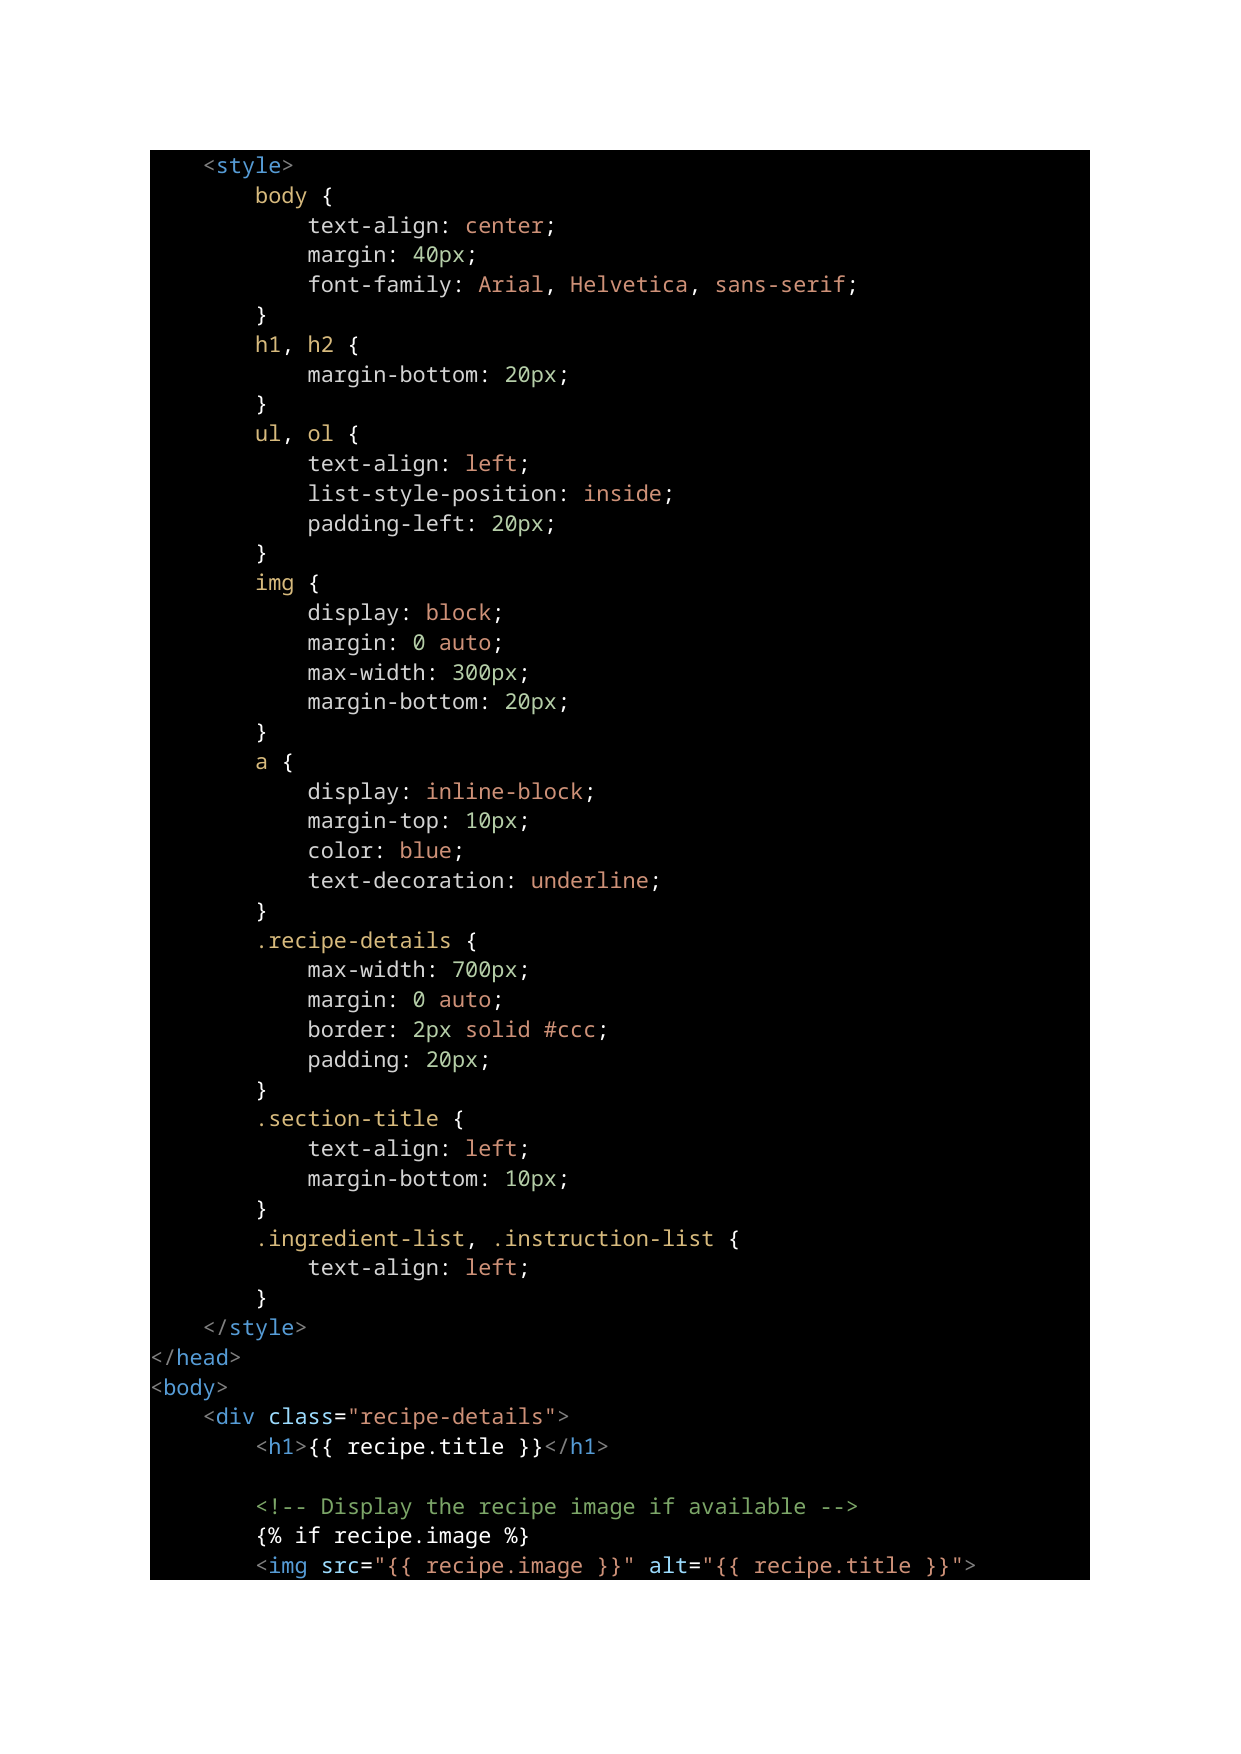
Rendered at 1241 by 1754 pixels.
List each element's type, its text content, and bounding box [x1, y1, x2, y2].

text padding: 20px; [150, 1044, 1090, 1073]
text h1, h2 { [150, 329, 1090, 358]
text a { [150, 746, 1090, 776]
text margin: 40px; [150, 239, 1090, 269]
text display: inline-block; [150, 776, 1090, 805]
text } [150, 537, 1090, 567]
text .ingredient-list, .instruction-list { [150, 1222, 1090, 1252]
text text-align: left; [150, 448, 1090, 478]
text margin-bottom: 20px; [150, 686, 1090, 716]
text display: block; [150, 597, 1090, 627]
text list-style-position: inside; [150, 478, 1090, 507]
text } [150, 716, 1090, 746]
text } [150, 1073, 1090, 1103]
text margin: 0 auto; [150, 627, 1090, 656]
text margin-bottom: 10px; [150, 1163, 1090, 1193]
text max-width: 700px; [150, 954, 1090, 984]
text text-decoration: underline; [150, 865, 1090, 895]
text <div class="recipe-details"> [150, 1401, 1090, 1431]
text } [150, 1282, 1090, 1312]
text img { [150, 567, 1090, 597]
text color: blue; [150, 835, 1090, 865]
text font-family: Arial, Helvetica, sans-serif; [150, 269, 1090, 299]
text text-align: center; [150, 209, 1090, 239]
text } [150, 388, 1090, 418]
text <img src="{{ recipe.image }}" alt="{{ recipe.title }}"> [150, 1550, 1090, 1580]
text .recipe-details { [150, 924, 1090, 954]
text ul, ol { [150, 418, 1090, 448]
text </head> [150, 1342, 1090, 1371]
text <style> [150, 150, 1090, 180]
text <body> [150, 1371, 1090, 1401]
text .section-title { [150, 1103, 1090, 1133]
text } [150, 895, 1090, 924]
text body { [150, 180, 1090, 209]
text text-align: left; [150, 1252, 1090, 1282]
text <!-- Display the recipe image if available --> [150, 1491, 1090, 1520]
text border: 2px solid #ccc; [150, 1014, 1090, 1044]
text } [150, 299, 1090, 329]
text </style> [150, 1312, 1090, 1342]
text margin-top: 10px; [150, 805, 1090, 835]
text margin-bottom: 20px; [150, 358, 1090, 388]
text max-width: 300px; [150, 656, 1090, 686]
text padding-left: 20px; [150, 507, 1090, 537]
text {% if recipe.image %} [150, 1520, 1090, 1550]
text } [150, 1193, 1090, 1222]
text margin: 0 auto; [150, 984, 1090, 1014]
text text-align: left; [150, 1133, 1090, 1163]
text <h1>{{ recipe.title }}</h1> [150, 1431, 1090, 1461]
